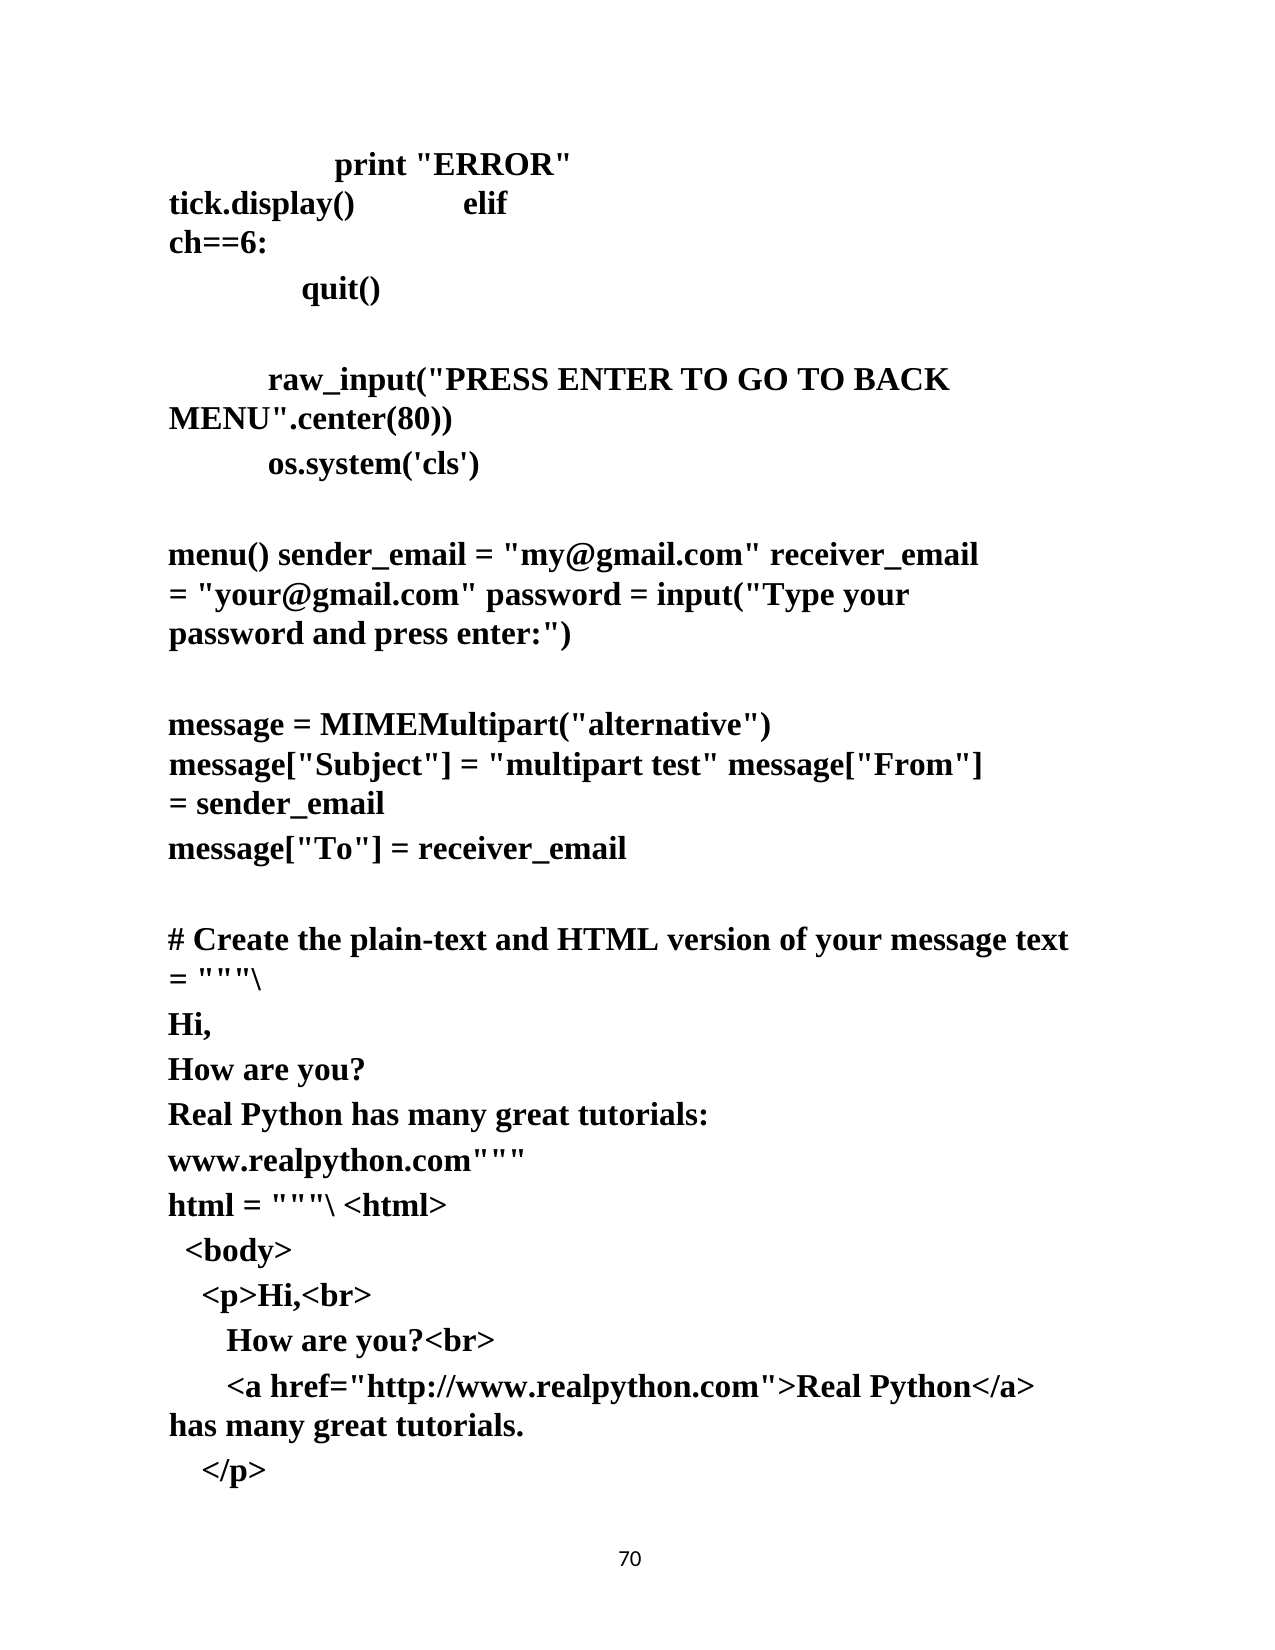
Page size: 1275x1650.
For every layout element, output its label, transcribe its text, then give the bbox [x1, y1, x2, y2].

text menu() sender_email = "my@gmail.com" receiver_email = "your@gmail.com" password = input("Type your password and press enter:") [168, 534, 1004, 652]
text Real Python has many great tutorials: [168, 1094, 1212, 1133]
text message["To"] = receiver_email [168, 828, 1212, 867]
text How are you? [168, 1049, 1212, 1088]
text html = """\ <html> [168, 1185, 449, 1223]
text <a href="http://www.realpython.com">Real Python</a> has many great tutorials. [168, 1366, 1102, 1444]
text # Create the plain-text and HTML version of your message text = """\ [168, 919, 1071, 997]
text www.realpython.com""" [168, 1140, 1212, 1178]
text <p>Hi,<br> [168, 1275, 1212, 1314]
text raw_input("PRESS ENTER TO GO TO BACK MENU".center(80)) [168, 359, 1212, 437]
text os.system('cls') [168, 443, 1212, 482]
text How are you?<br> [168, 1321, 1212, 1359]
text <body> [168, 1230, 1212, 1268]
text message = MIMEMultipart("alternative") message["Subject"] = "multipart test" message["From"] = sender_email [168, 704, 984, 822]
text </p> [168, 1451, 1212, 1489]
text quit() [168, 268, 1212, 306]
text print "ERROR" tick.display() elif ch==6: [168, 144, 574, 261]
text Hi, [168, 1004, 1212, 1042]
